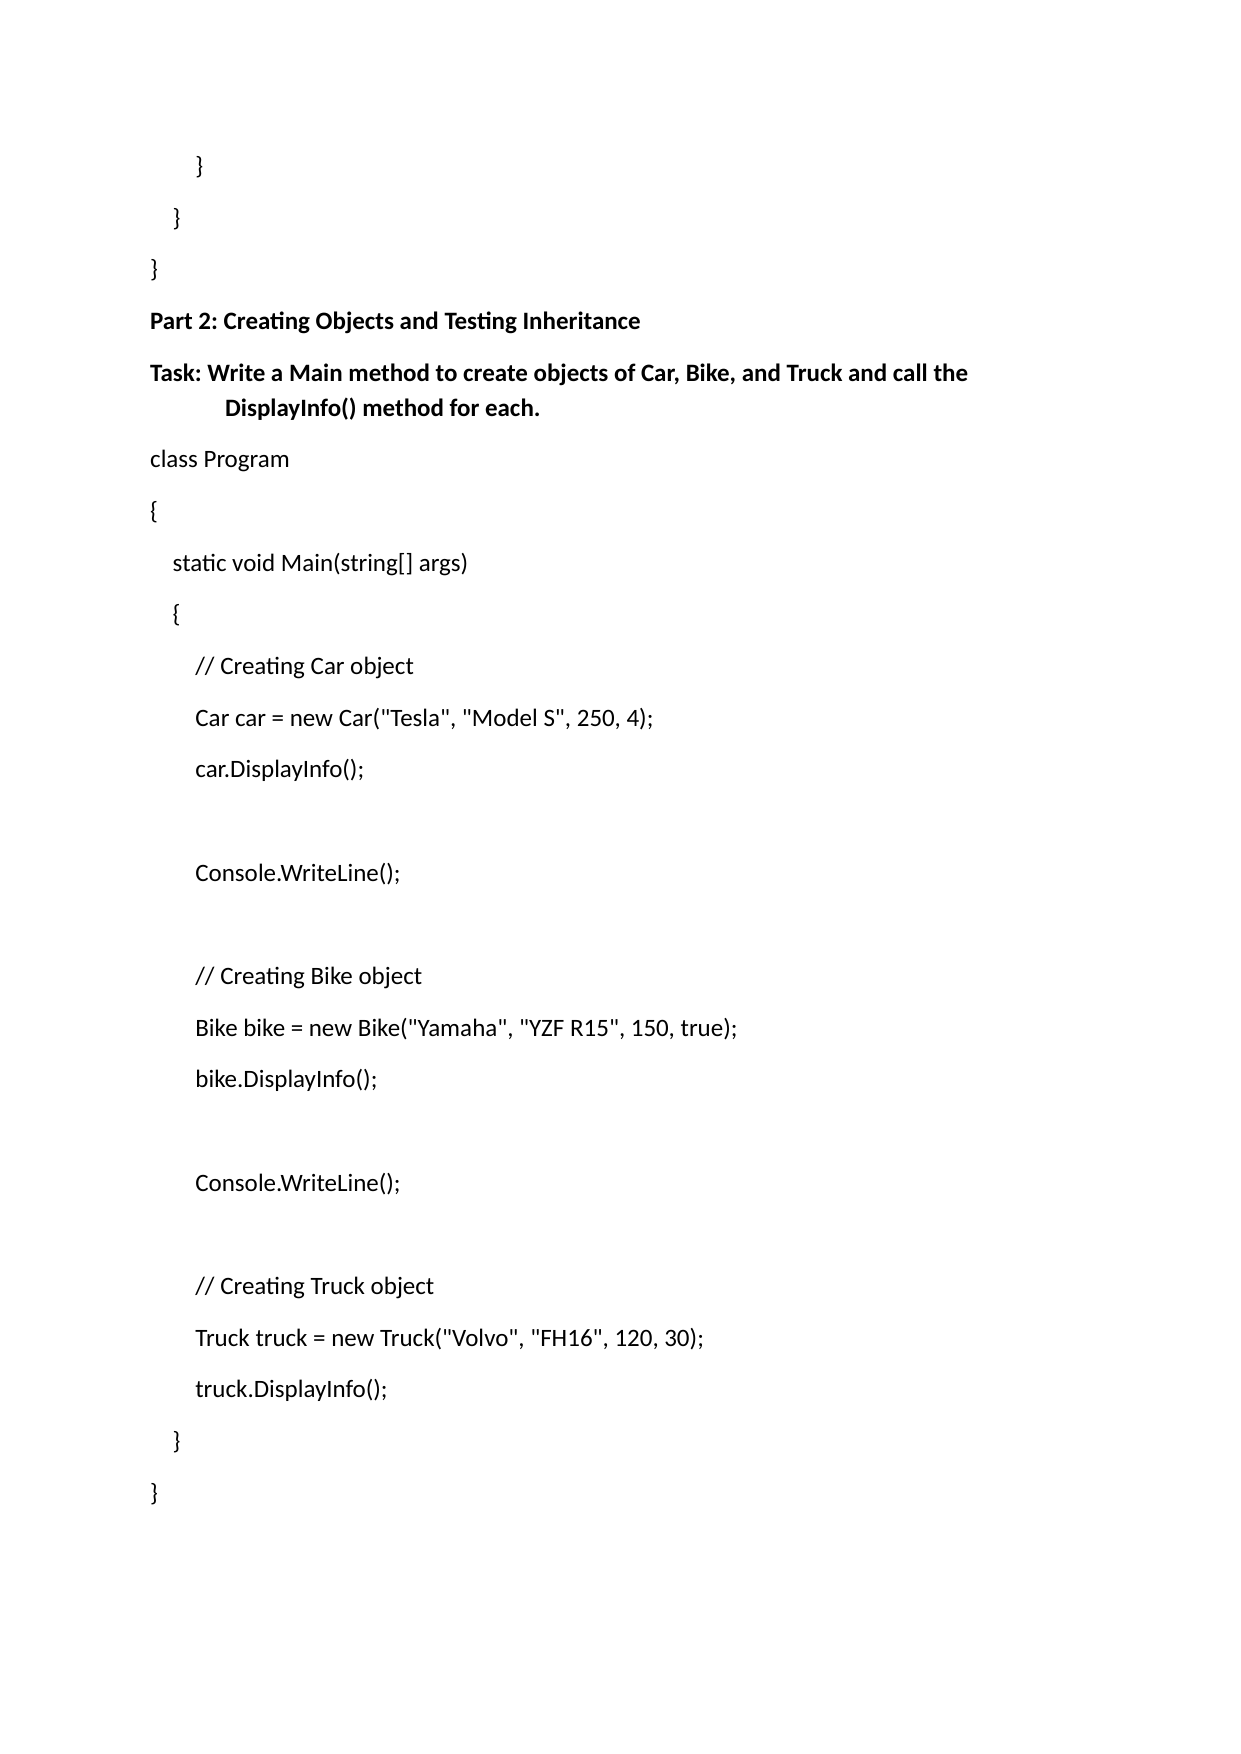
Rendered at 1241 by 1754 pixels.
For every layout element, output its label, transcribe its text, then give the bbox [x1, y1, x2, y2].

text { [150, 598, 1090, 629]
text } [150, 202, 1090, 232]
text Console.WriteLine(); [150, 857, 1090, 887]
text truck.DisplayInfo(); [150, 1373, 1090, 1404]
text Bike bike = new Bike("Yamaha", "YZF R15", 150, true); [150, 1012, 1090, 1042]
text { [150, 495, 1090, 526]
text class Program [150, 443, 1090, 474]
text // Creating Car object [150, 650, 1090, 681]
text } [150, 1425, 1090, 1456]
text } [150, 150, 1090, 181]
text car.DisplayInfo(); [150, 753, 1090, 784]
text // Creating Truck object [150, 1270, 1090, 1301]
text Part 2: Creating Objects and Testing Inheritance [150, 305, 1090, 336]
text // Creating Bike object [150, 960, 1090, 991]
text } [150, 253, 1090, 284]
text bike.DisplayInfo(); [150, 1063, 1090, 1094]
text Car car = new Car("Tesla", "Model S", 250, 4); [150, 702, 1090, 732]
text Console.WriteLine(); [150, 1167, 1090, 1197]
text static void Main(string[] args) [150, 547, 1090, 577]
text Truck truck = new Truck("Volvo", "FH16", 120, 30); [150, 1322, 1090, 1352]
text Task: Write a Main method to create objects of Car, Bike, and Truck and call the DisplayInfo() method for each. [150, 357, 1090, 422]
text } [150, 1477, 1090, 1507]
